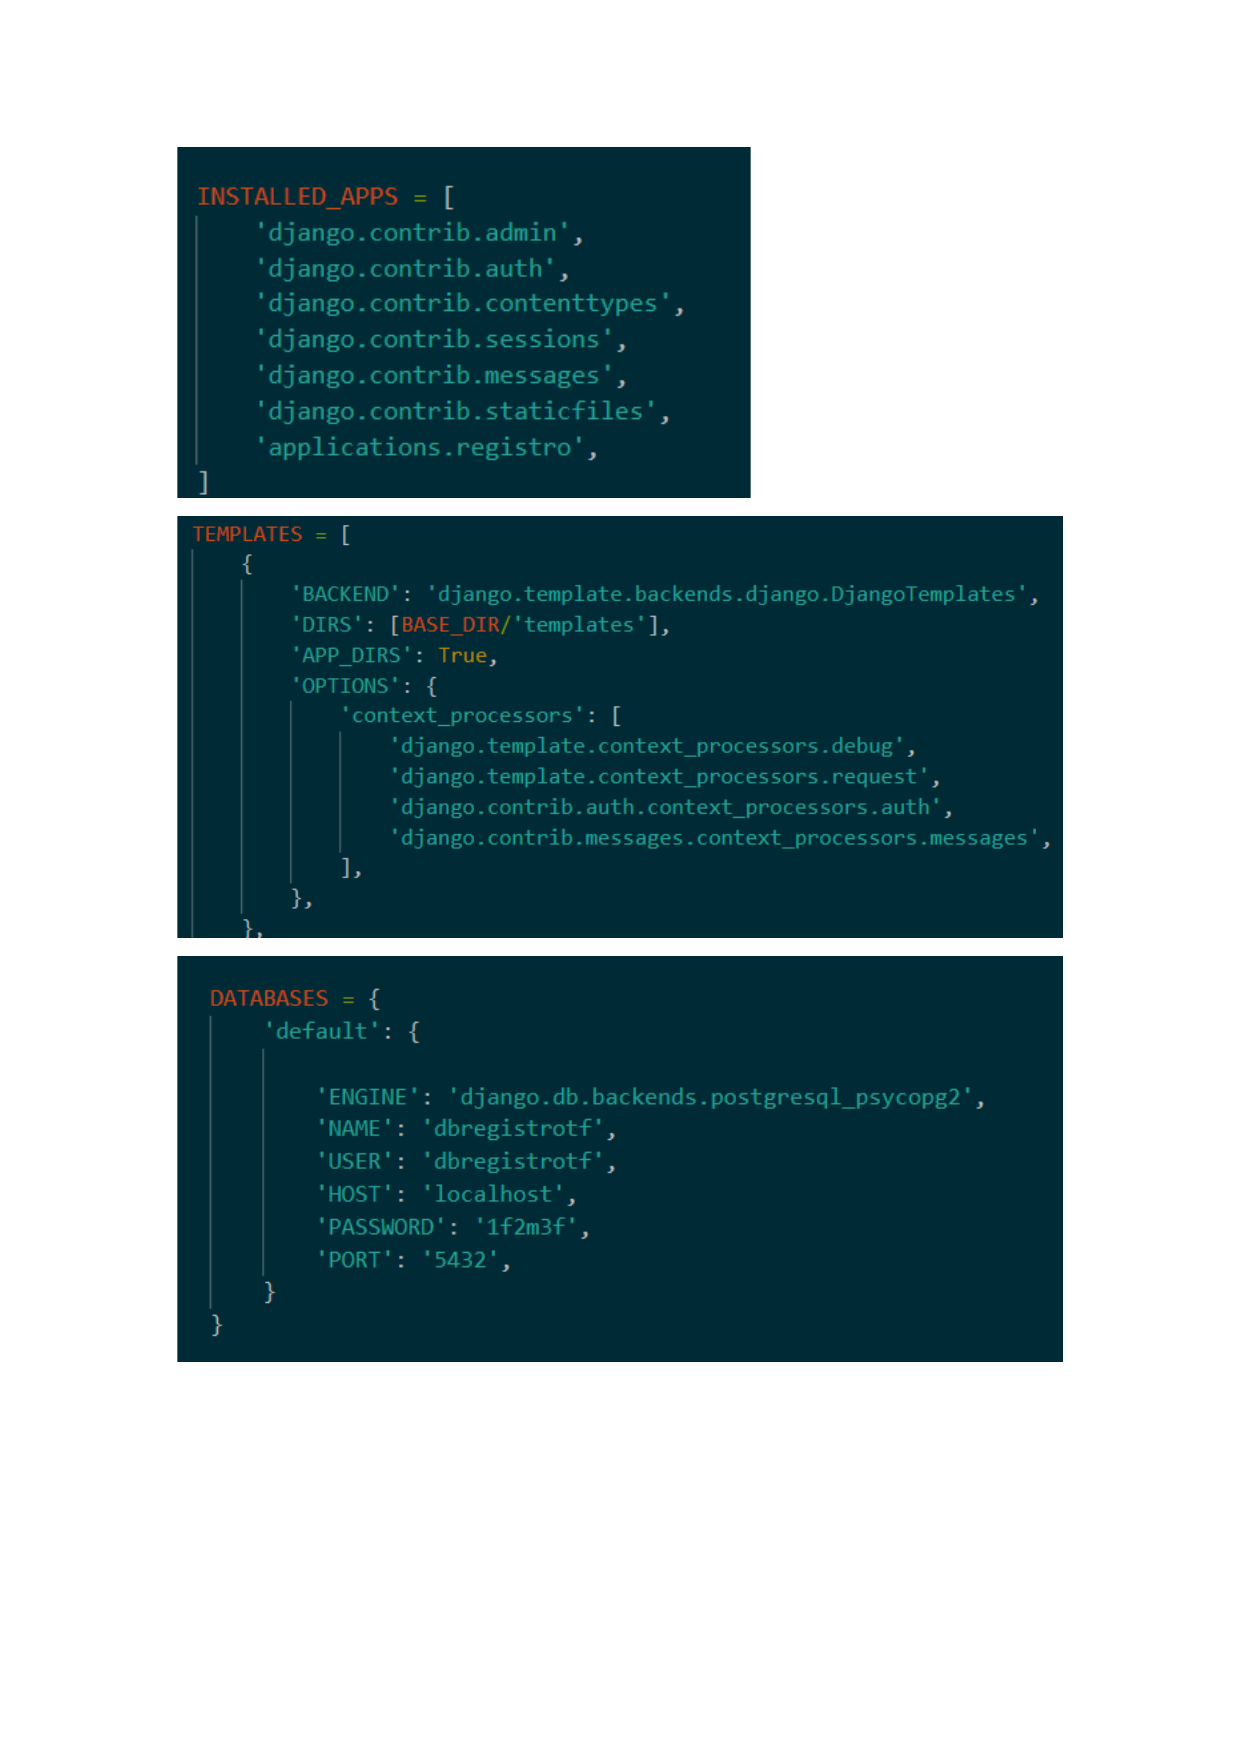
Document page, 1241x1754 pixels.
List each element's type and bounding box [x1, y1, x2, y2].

picture [329, 443, 339, 455]
picture [313, 335, 317, 347]
picture [300, 335, 309, 347]
picture [559, 443, 571, 455]
picture [515, 1093, 526, 1108]
picture [396, 1089, 406, 1104]
picture [487, 228, 498, 240]
picture [487, 264, 498, 277]
picture [446, 186, 453, 209]
picture [211, 990, 236, 1005]
picture [516, 260, 526, 277]
picture [634, 1088, 644, 1104]
picture [538, 804, 542, 814]
picture [477, 1093, 484, 1107]
picture [575, 238, 582, 245]
picture [517, 445, 527, 455]
picture [559, 371, 571, 381]
picture [386, 230, 394, 240]
picture [285, 228, 294, 245]
picture [603, 299, 611, 314]
picture [608, 1133, 614, 1140]
picture [285, 188, 295, 204]
picture [736, 776, 742, 783]
picture [407, 337, 411, 347]
picture [625, 773, 632, 783]
picture [300, 299, 309, 311]
picture [343, 526, 349, 545]
picture [445, 299, 455, 311]
picture [341, 587, 346, 601]
picture [329, 371, 339, 388]
picture [574, 335, 585, 347]
picture [984, 834, 990, 844]
picture [552, 834, 556, 844]
picture [503, 443, 513, 455]
picture [529, 294, 541, 311]
picture [528, 587, 535, 601]
picture [331, 1219, 340, 1234]
picture [573, 294, 585, 311]
picture [592, 834, 606, 844]
picture [462, 1125, 468, 1135]
picture [668, 1094, 676, 1104]
picture [317, 1029, 327, 1037]
picture [651, 616, 656, 635]
picture [676, 308, 683, 316]
picture [416, 773, 423, 785]
picture [568, 1121, 577, 1136]
picture [299, 188, 309, 204]
picture [410, 1022, 419, 1043]
picture [384, 648, 388, 662]
picture [472, 445, 484, 455]
picture [501, 402, 513, 419]
picture [266, 1282, 275, 1303]
picture [487, 299, 497, 307]
picture [531, 340, 541, 347]
picture [343, 623, 351, 630]
picture [523, 301, 527, 311]
picture [564, 299, 570, 311]
picture [464, 617, 475, 631]
picture [560, 274, 567, 281]
picture [698, 743, 702, 756]
picture [846, 836, 851, 844]
picture [427, 836, 436, 844]
picture [370, 989, 379, 1010]
picture [445, 371, 455, 383]
picture [832, 1088, 841, 1104]
picture [378, 648, 382, 662]
picture [458, 329, 469, 347]
picture [559, 384, 569, 388]
picture [317, 648, 323, 662]
picture [587, 834, 591, 844]
picture [328, 230, 339, 245]
picture [589, 407, 599, 419]
picture [427, 617, 437, 631]
picture [559, 407, 569, 415]
picture [304, 1022, 314, 1038]
picture [316, 593, 327, 601]
picture [489, 591, 499, 605]
picture [594, 1088, 604, 1104]
picture [444, 773, 449, 783]
picture [564, 799, 569, 814]
picture [371, 407, 381, 417]
picture [430, 407, 439, 419]
picture [533, 228, 540, 240]
picture [958, 585, 966, 601]
picture [950, 1089, 959, 1104]
picture [662, 592, 669, 601]
picture [792, 1095, 801, 1104]
picture [545, 443, 556, 455]
picture [449, 1252, 460, 1267]
picture [318, 335, 324, 347]
picture [439, 594, 445, 601]
picture [360, 679, 375, 692]
picture [285, 264, 294, 281]
picture [371, 264, 378, 275]
picture [575, 773, 584, 781]
picture [286, 407, 294, 421]
picture [430, 371, 439, 383]
picture [416, 834, 423, 846]
picture [358, 443, 367, 455]
picture [503, 1125, 511, 1136]
picture [809, 591, 815, 601]
picture [778, 1093, 783, 1104]
picture [561, 382, 571, 386]
picture [724, 773, 732, 782]
picture [353, 648, 357, 662]
picture [502, 265, 507, 277]
picture [381, 1219, 387, 1234]
picture [501, 303, 509, 311]
picture [346, 228, 354, 239]
picture [418, 260, 425, 277]
picture [401, 335, 409, 347]
picture [617, 299, 628, 316]
picture [305, 587, 311, 601]
picture [330, 648, 336, 662]
picture [589, 453, 596, 460]
picture [528, 800, 535, 814]
picture [430, 229, 435, 240]
picture [490, 1125, 498, 1131]
picture [559, 335, 567, 347]
picture [387, 443, 397, 455]
picture [313, 371, 317, 383]
picture [574, 403, 584, 419]
picture [270, 365, 281, 383]
picture [883, 773, 892, 781]
picture [476, 1125, 486, 1136]
picture [517, 373, 527, 383]
picture [328, 264, 339, 281]
picture [437, 1185, 442, 1201]
picture [551, 804, 559, 814]
picture [316, 990, 326, 998]
picture [407, 230, 411, 240]
picture [329, 617, 336, 631]
picture [500, 773, 523, 783]
picture [198, 188, 209, 204]
picture [343, 1089, 353, 1104]
picture [429, 679, 433, 696]
picture [270, 329, 281, 347]
picture [530, 438, 541, 455]
picture [509, 743, 523, 752]
picture [367, 713, 375, 722]
picture [551, 773, 559, 783]
picture [544, 371, 555, 383]
picture [920, 799, 929, 814]
picture [285, 443, 295, 460]
picture [516, 1219, 524, 1234]
picture [353, 1127, 360, 1136]
picture [489, 454, 499, 458]
picture [280, 527, 288, 541]
picture [286, 335, 294, 349]
picture [564, 591, 569, 605]
picture [452, 652, 461, 662]
picture [938, 1093, 946, 1100]
picture [589, 805, 596, 814]
picture [340, 188, 397, 204]
picture [304, 617, 311, 631]
picture [539, 623, 547, 631]
picture [383, 1089, 393, 1104]
picture [414, 402, 425, 417]
picture [755, 1089, 761, 1104]
picture [527, 773, 535, 787]
picture [545, 335, 555, 347]
picture [244, 527, 266, 541]
picture [238, 990, 249, 1005]
picture [910, 1093, 918, 1104]
picture [418, 224, 425, 240]
picture [932, 591, 942, 601]
picture [319, 228, 324, 240]
picture [401, 299, 411, 311]
picture [392, 616, 398, 635]
picture [367, 648, 375, 662]
picture [932, 834, 942, 844]
picture [284, 1022, 288, 1038]
picture [638, 834, 645, 844]
picture [430, 299, 439, 311]
picture [539, 737, 544, 752]
picture [401, 264, 407, 277]
picture [414, 330, 425, 345]
picture [439, 648, 449, 662]
picture [846, 773, 867, 787]
picture [365, 587, 375, 601]
picture [357, 1153, 366, 1168]
picture [341, 371, 354, 383]
picture [797, 773, 805, 783]
picture [648, 775, 658, 783]
picture [407, 266, 411, 277]
picture [462, 1158, 467, 1168]
picture [488, 335, 497, 347]
picture [970, 834, 977, 840]
picture [360, 1225, 367, 1234]
picture [945, 591, 953, 605]
picture [477, 617, 485, 631]
picture [371, 438, 381, 455]
picture [304, 652, 315, 662]
picture [847, 591, 853, 605]
picture [544, 228, 555, 240]
picture [531, 1121, 537, 1134]
picture [270, 527, 274, 541]
picture [345, 1022, 350, 1038]
picture [407, 409, 411, 419]
picture [329, 407, 339, 424]
picture [300, 371, 309, 383]
picture [581, 1119, 591, 1135]
picture [244, 555, 251, 574]
picture [416, 712, 425, 722]
picture [554, 1220, 564, 1234]
picture [910, 800, 915, 814]
picture [341, 407, 354, 419]
picture [601, 804, 609, 814]
picture [240, 188, 253, 204]
picture [453, 712, 459, 726]
picture [661, 1093, 668, 1104]
picture [458, 365, 469, 383]
picture [618, 344, 625, 352]
picture [589, 335, 597, 340]
picture [526, 831, 534, 844]
picture [501, 805, 508, 814]
picture [343, 1223, 353, 1234]
picture [489, 617, 499, 631]
picture [526, 617, 534, 631]
picture [533, 1223, 539, 1234]
picture [761, 591, 767, 605]
picture [550, 621, 554, 631]
picture [459, 258, 466, 277]
picture [445, 335, 455, 347]
picture [773, 831, 781, 843]
picture [509, 265, 513, 276]
picture [343, 679, 349, 693]
picture [286, 299, 294, 313]
picture [371, 229, 377, 240]
picture [545, 407, 555, 419]
picture [587, 623, 596, 631]
picture [564, 829, 572, 844]
picture [530, 1191, 537, 1200]
picture [407, 373, 411, 383]
picture [490, 1158, 497, 1164]
picture [254, 188, 281, 204]
picture [621, 1095, 628, 1104]
picture [705, 743, 714, 752]
picture [573, 371, 585, 383]
picture [389, 371, 397, 383]
picture [649, 834, 658, 848]
picture [492, 769, 497, 781]
picture [353, 587, 362, 601]
picture [458, 443, 469, 455]
picture [993, 591, 1002, 601]
picture [647, 299, 655, 304]
picture [300, 228, 309, 240]
picture [569, 1153, 573, 1168]
picture [487, 371, 513, 383]
picture [636, 586, 644, 601]
picture [329, 335, 339, 352]
picture [761, 775, 768, 782]
picture [748, 836, 757, 844]
picture [360, 1192, 367, 1200]
picture [313, 407, 324, 419]
picture [300, 264, 309, 277]
picture [332, 1089, 340, 1104]
picture [371, 371, 381, 381]
picture [810, 834, 818, 844]
picture [580, 1152, 591, 1168]
picture [564, 621, 572, 635]
picture [371, 1089, 379, 1104]
picture [364, 1121, 368, 1135]
picture [371, 335, 381, 345]
picture [725, 800, 732, 814]
picture [341, 230, 347, 240]
picture [386, 264, 397, 277]
picture [292, 534, 302, 541]
picture [555, 621, 560, 631]
picture [370, 1252, 380, 1267]
picture [766, 1101, 775, 1107]
picture [487, 456, 497, 460]
picture [286, 371, 294, 385]
picture [464, 712, 469, 722]
picture [602, 617, 608, 630]
picture [797, 806, 805, 814]
picture [459, 222, 466, 240]
picture [796, 591, 804, 599]
picture [1006, 836, 1015, 844]
picture [371, 299, 381, 309]
picture [458, 293, 467, 311]
picture [290, 990, 313, 1005]
picture [370, 1153, 380, 1168]
picture [410, 1219, 433, 1234]
picture [689, 800, 694, 814]
picture [430, 264, 437, 276]
picture [490, 1219, 498, 1234]
picture [464, 652, 473, 662]
picture [250, 990, 292, 1005]
picture [539, 592, 546, 601]
picture [675, 586, 681, 601]
picture [311, 619, 315, 629]
picture [898, 1095, 905, 1104]
picture [476, 1159, 486, 1165]
picture [862, 1093, 868, 1103]
picture [550, 591, 560, 601]
picture [343, 858, 348, 878]
picture [401, 228, 405, 240]
picture [568, 1088, 577, 1104]
picture [833, 587, 840, 601]
picture [381, 684, 388, 691]
picture [618, 380, 625, 388]
picture [673, 769, 682, 783]
picture [810, 773, 817, 782]
picture [446, 264, 454, 277]
picture [440, 617, 449, 631]
picture [341, 335, 354, 347]
picture [362, 1096, 368, 1103]
picture [445, 407, 455, 419]
picture [206, 527, 240, 541]
picture [331, 1252, 345, 1267]
picture [662, 416, 669, 424]
picture [318, 371, 324, 383]
picture [476, 1192, 485, 1201]
picture [647, 304, 657, 311]
picture [576, 616, 581, 631]
picture [476, 652, 487, 662]
picture [608, 1166, 614, 1173]
picture [501, 335, 513, 347]
picture [430, 335, 439, 347]
picture [477, 713, 484, 722]
picture [401, 407, 409, 419]
picture [588, 294, 599, 311]
picture [686, 592, 694, 601]
picture [311, 679, 319, 692]
picture [271, 443, 281, 455]
picture [636, 769, 645, 781]
picture [563, 769, 572, 783]
picture [610, 1093, 617, 1104]
picture [402, 617, 425, 631]
picture [427, 775, 436, 783]
picture [488, 407, 497, 419]
picture [773, 591, 781, 601]
picture [631, 299, 643, 307]
picture [458, 401, 469, 419]
picture [446, 228, 454, 240]
picture [530, 258, 541, 276]
picture [341, 264, 350, 277]
picture [505, 1220, 511, 1234]
picture [453, 805, 461, 816]
picture [270, 293, 281, 311]
picture [896, 804, 904, 814]
picture [341, 299, 354, 311]
picture [531, 371, 541, 383]
picture [532, 335, 541, 340]
picture [735, 831, 744, 844]
picture [313, 229, 317, 240]
picture [503, 299, 513, 309]
picture [465, 592, 473, 601]
picture [545, 301, 556, 311]
picture [430, 443, 439, 455]
picture [589, 592, 596, 601]
picture [487, 443, 498, 453]
picture [403, 445, 411, 455]
picture [436, 1252, 444, 1259]
picture [772, 774, 780, 782]
picture [389, 335, 397, 347]
picture [294, 889, 301, 908]
picture [589, 340, 599, 347]
picture [508, 1095, 513, 1104]
picture [603, 401, 613, 419]
picture [517, 299, 525, 311]
picture [444, 834, 449, 844]
picture [748, 586, 756, 601]
picture [328, 299, 339, 316]
picture [355, 712, 362, 722]
picture [270, 265, 275, 275]
picture [748, 804, 754, 818]
picture [517, 409, 527, 419]
picture [370, 1186, 380, 1201]
picture [330, 1121, 340, 1136]
picture [343, 443, 351, 453]
picture [313, 265, 318, 276]
picture [766, 1093, 775, 1100]
picture [633, 407, 642, 419]
picture [450, 1119, 456, 1136]
picture [201, 471, 208, 494]
picture [314, 437, 325, 455]
picture [685, 773, 706, 787]
picture [883, 805, 892, 814]
picture [616, 407, 628, 417]
picture [330, 1186, 345, 1201]
picture [883, 593, 892, 603]
picture [389, 407, 397, 419]
picture [559, 299, 563, 311]
picture [300, 443, 311, 460]
picture [796, 834, 800, 848]
picture [918, 1093, 927, 1108]
picture [379, 712, 383, 722]
picture [687, 1093, 695, 1098]
picture [721, 1095, 727, 1102]
picture [490, 1185, 495, 1201]
picture [530, 402, 541, 419]
picture [213, 1315, 222, 1336]
picture [1019, 834, 1026, 840]
picture [291, 1029, 301, 1036]
picture [312, 188, 326, 204]
picture [885, 1096, 891, 1106]
picture [413, 294, 425, 309]
picture [833, 773, 842, 783]
picture [270, 401, 281, 419]
picture [809, 1093, 827, 1108]
picture [401, 371, 409, 383]
picture [389, 299, 397, 309]
picture [910, 769, 915, 783]
picture [413, 366, 425, 381]
picture [313, 299, 324, 311]
picture [379, 587, 384, 601]
picture [389, 228, 397, 239]
picture [713, 1093, 721, 1108]
picture [576, 585, 584, 601]
picture [724, 834, 730, 844]
picture [509, 222, 513, 240]
picture [211, 188, 239, 204]
picture [557, 1125, 564, 1134]
picture [392, 1219, 406, 1230]
picture [370, 1221, 380, 1234]
picture [405, 768, 412, 783]
picture [453, 775, 461, 786]
picture [427, 805, 436, 814]
picture [463, 1088, 472, 1104]
picture [945, 836, 954, 844]
picture [705, 773, 720, 783]
picture [300, 407, 309, 419]
picture [748, 773, 757, 783]
picture [614, 707, 620, 726]
picture [476, 591, 480, 601]
picture [319, 264, 324, 276]
picture [515, 228, 528, 240]
picture [371, 1120, 379, 1136]
picture [477, 1252, 486, 1267]
picture [414, 443, 425, 455]
picture [517, 340, 527, 347]
picture [501, 616, 510, 634]
picture [352, 1252, 367, 1267]
picture [589, 373, 599, 383]
picture [503, 1093, 510, 1104]
picture [318, 617, 325, 631]
